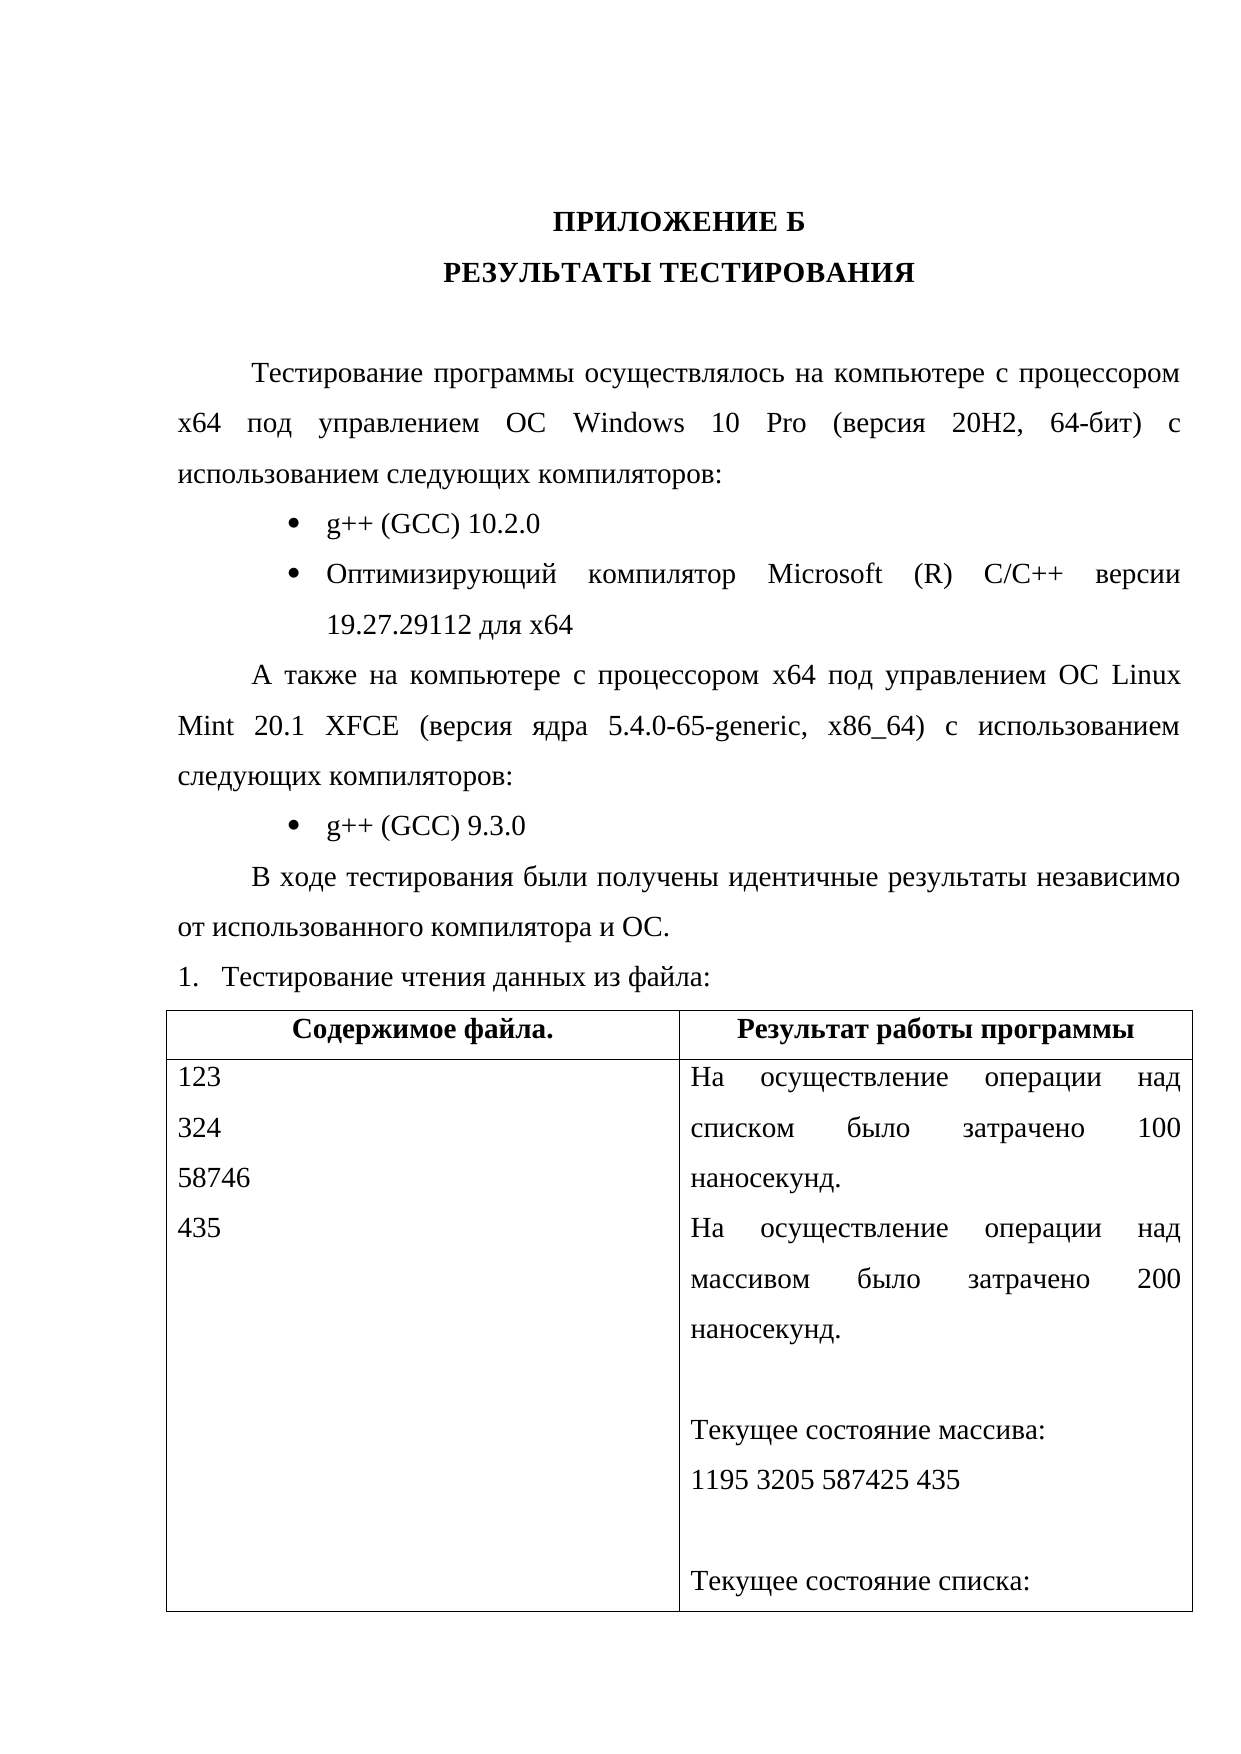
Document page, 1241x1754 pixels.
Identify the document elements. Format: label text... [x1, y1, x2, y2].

text В ходе тестирования были получены идентичные результаты независимо от использованного компилятора и ОС. [177, 859, 1181, 943]
table_header Содержимое файла. [167, 1011, 679, 1058]
table_header Результат работы программы [680, 1011, 1192, 1058]
text Приложение Б [177, 204, 1181, 238]
table_cell 123 324 58746 435 [167, 1060, 679, 1611]
list Тестирование чтения данных из файла: [177, 959, 1181, 993]
text результаты тестирования [177, 255, 1181, 288]
list Оптимизирующий компилятор Microsoft (R) C/C++ версии 19.27.29112 для x64 [288, 557, 1181, 641]
list g++ (GCC) 9.3.0 [288, 808, 1181, 842]
text Тестирование программы осуществлялось на компьютере с процессором x64 под управлением ОС Windows 10 Pro (версия 20H2, 64-бит) с использованием следующих компиляторов: [177, 355, 1181, 489]
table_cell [680, 1060, 1192, 1611]
list g++ (GCC) 10.2.0 [288, 506, 1181, 540]
text А также на компьютере с процессором x64 под управлением ОС Linux Mint 20.1 XFCE (версия ядра 5.4.0-65-generic, x86_64) с использованием следующих компиляторов: [177, 657, 1181, 792]
